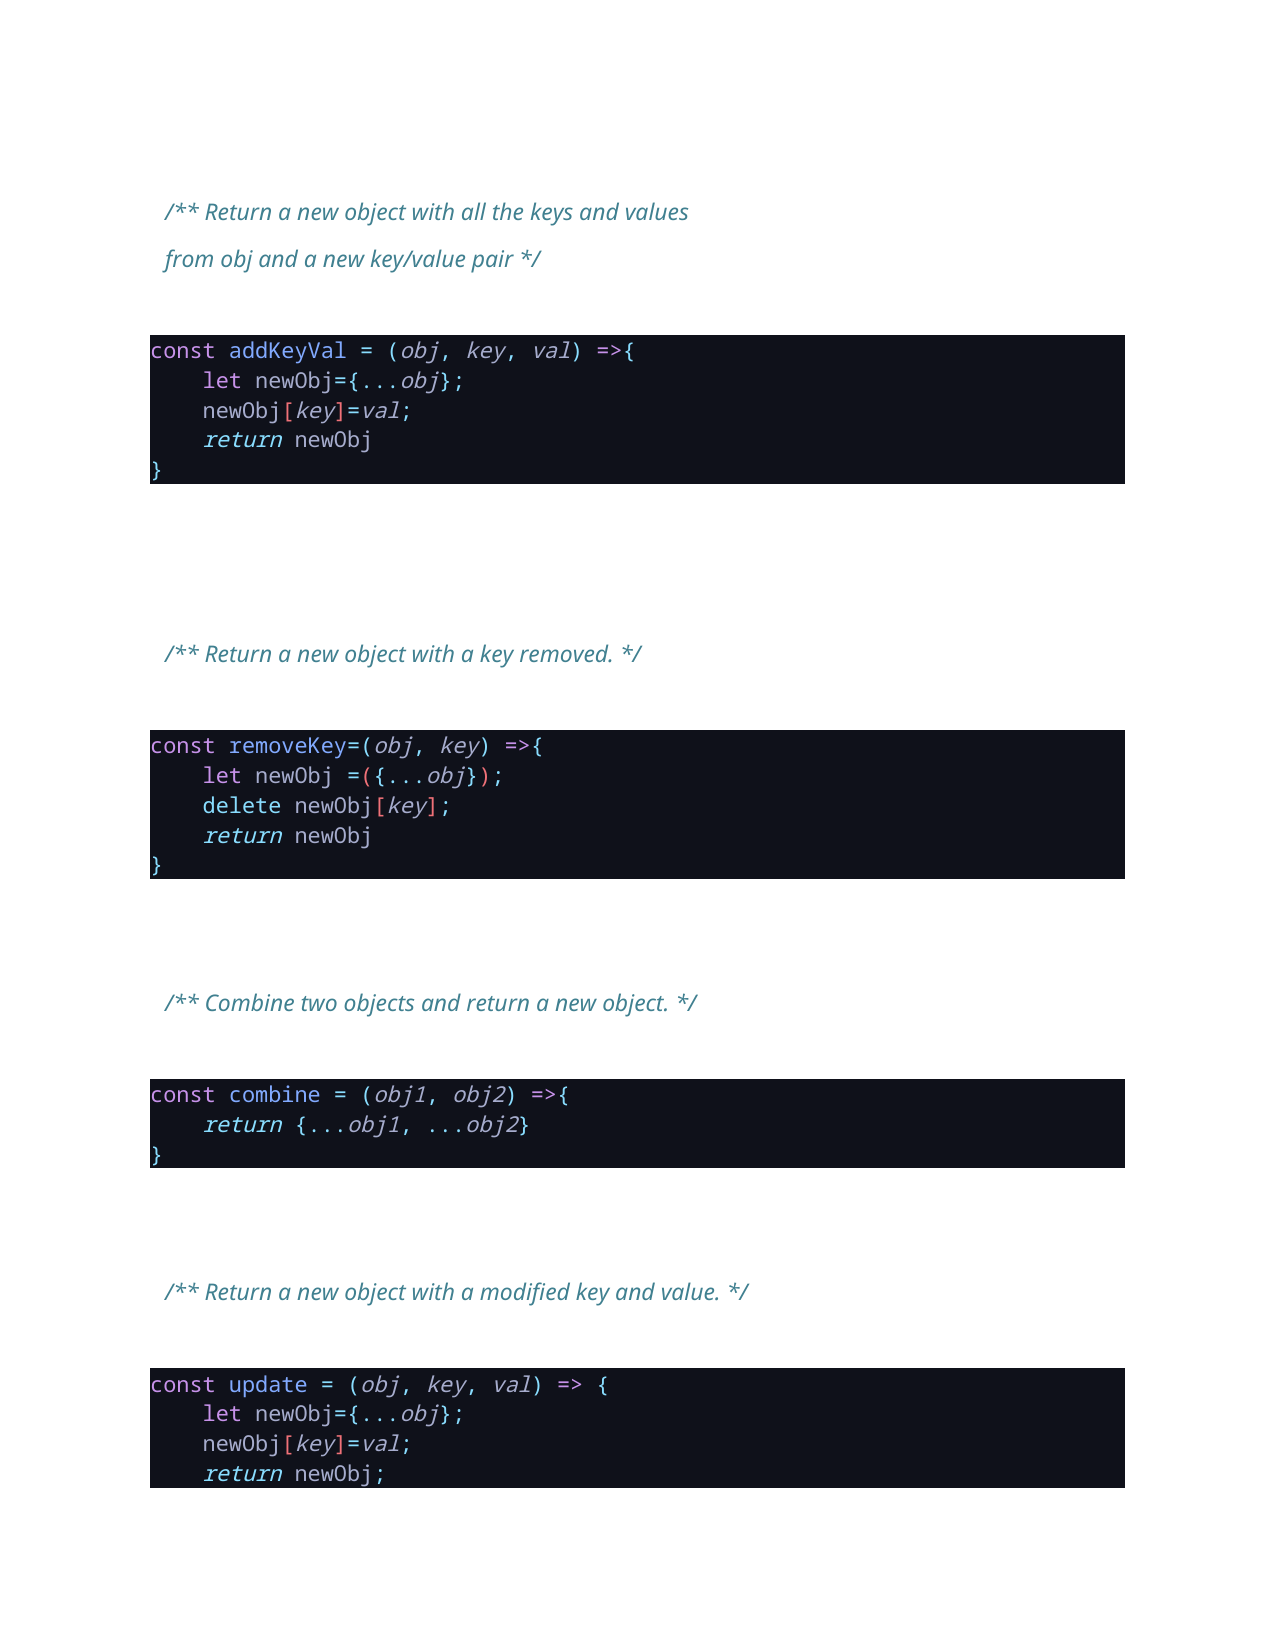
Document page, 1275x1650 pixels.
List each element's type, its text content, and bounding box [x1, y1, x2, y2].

text /** Return a new object with a key removed. */ [165, 638, 1110, 669]
text } [150, 849, 1125, 879]
text return newObj [150, 819, 1125, 849]
text let newObj={...obj}; [150, 1398, 1125, 1428]
text newObj[key]=val; [150, 394, 1125, 424]
text const addKeyVal = (obj, key, val) =>{ [150, 335, 1125, 365]
text let newObj =({...obj}); [150, 760, 1125, 790]
text /** Return a new object with a modified key and value. */ [165, 1276, 1110, 1307]
text return newObj [150, 424, 1125, 454]
text let newObj={...obj}; [150, 365, 1125, 394]
text const removeKey=(obj, key) =>{ [150, 730, 1125, 760]
text /** Return a new object with all the keys and values [165, 196, 1110, 227]
text newObj[key]=val; [150, 1428, 1125, 1458]
text const update = (obj, key, val) => { [150, 1368, 1125, 1398]
text return newObj; [150, 1458, 1125, 1488]
text return {...obj1, ...obj2} [150, 1109, 1125, 1139]
text delete newObj[key]; [150, 790, 1125, 819]
text /** Combine two objects and return a new object. */ [165, 987, 1110, 1018]
text } [150, 454, 1125, 484]
text const combine = (obj1, obj2) =>{ [150, 1079, 1125, 1109]
text from obj and a new key/value pair */ [165, 242, 1110, 274]
text } [150, 1139, 1125, 1168]
